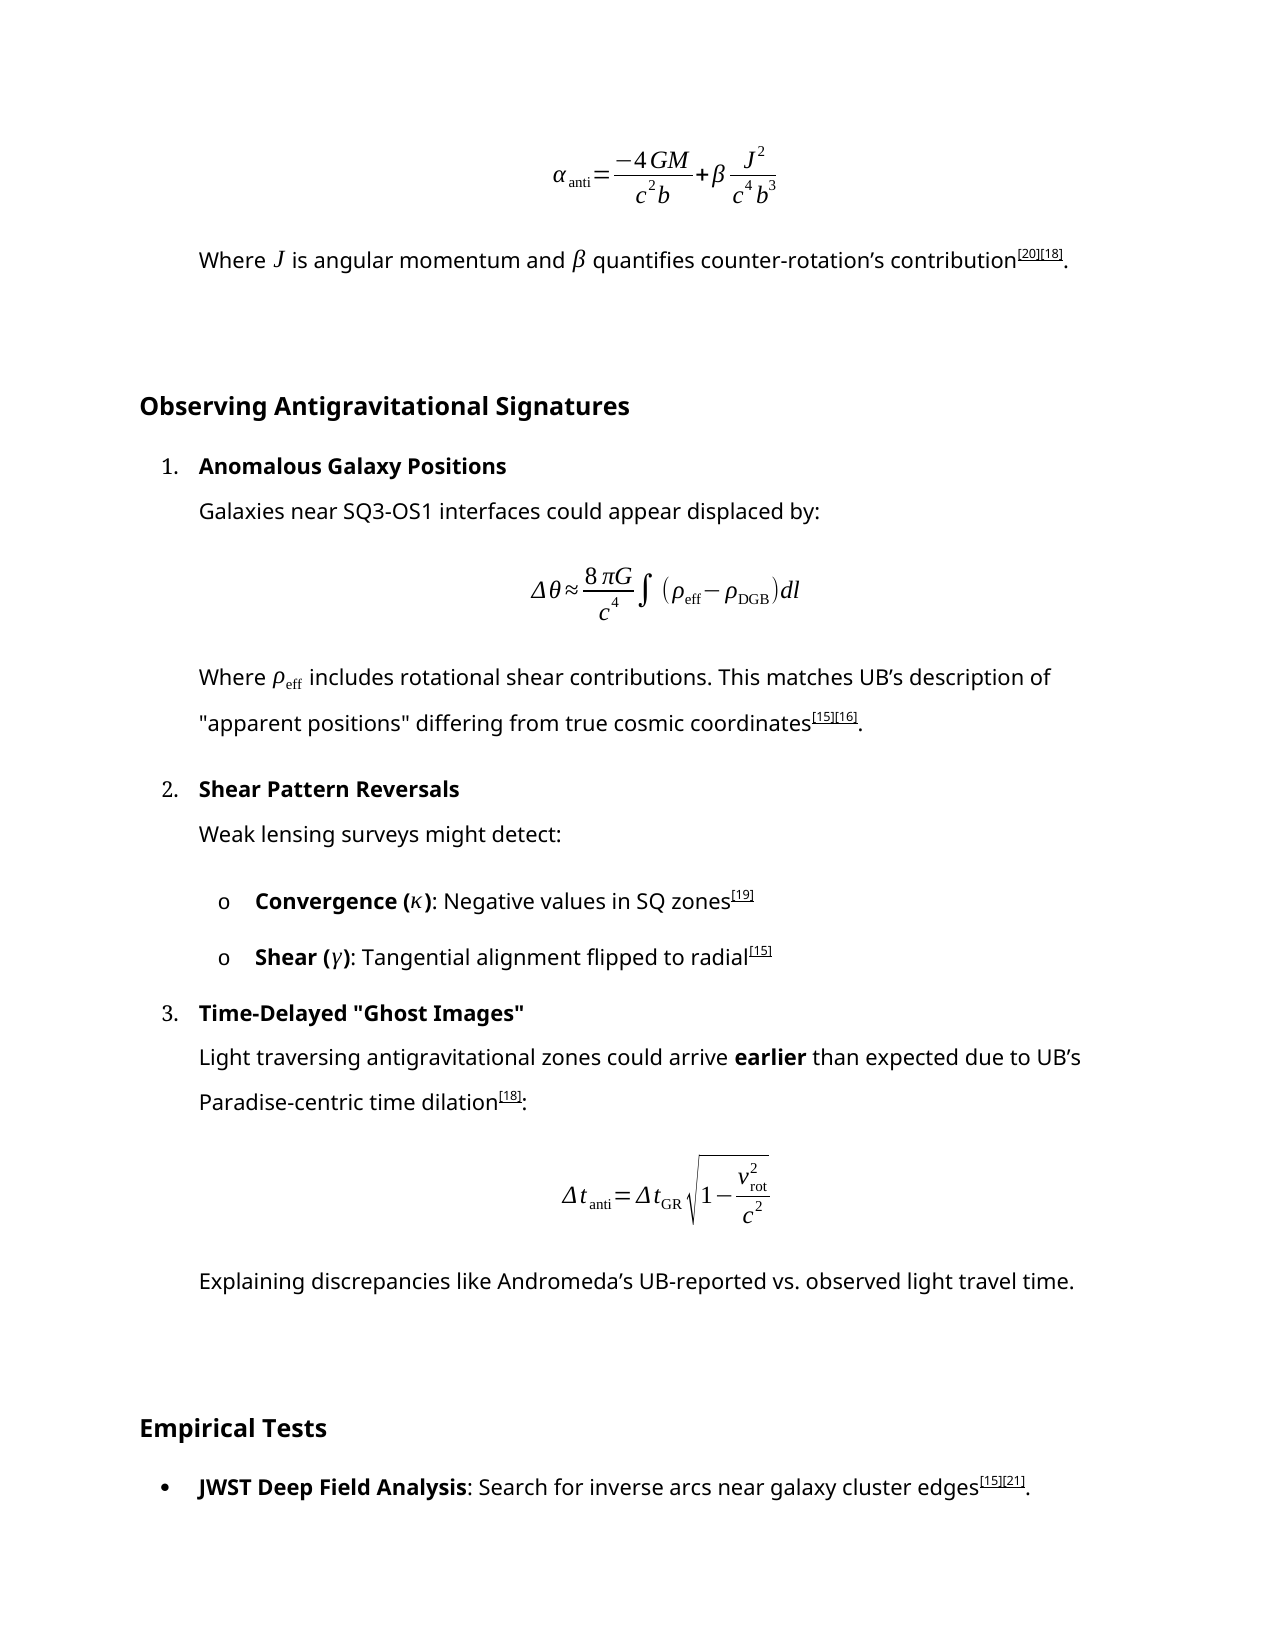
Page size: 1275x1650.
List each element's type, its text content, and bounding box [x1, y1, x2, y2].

list Shear Pattern Reversals Weak lensing surveys might detect: [161, 774, 1133, 849]
text Where is angular momentum and quantifies counter-rotation’s contribution[20][18]. [198, 245, 1133, 275]
list Convergence (): Negative values in SQ zones[19] [217, 886, 1133, 916]
text Empirical Tests [139, 1410, 1133, 1444]
list JWST Deep Field Analysis: Search for inverse arcs near galaxy cluster edges[15][21]. [161, 1472, 1133, 1502]
list Shear (): Tangential alignment flipped to radial[15] [217, 942, 1133, 972]
list Anomalous Galaxy Positions Galaxies near SQ3-OS1 interfaces could appear displaced by: [161, 451, 1133, 526]
text Where includes rotational shear contributions. This matches UB’s description of "apparent positions" differing from true cosmic coordinates[15][16]. [198, 662, 1133, 738]
text Explaining discrepancies like Andromeda’s UB-reported vs. observed light travel time. [198, 1266, 1133, 1296]
text Observing Antigravitational Signatures [139, 389, 1133, 423]
list Time-Delayed "Ghost Images" Light traversing antigravitational zones could arrive earlier than expected due to UB’s Paradise-centric time dilation[18]: [161, 997, 1133, 1117]
